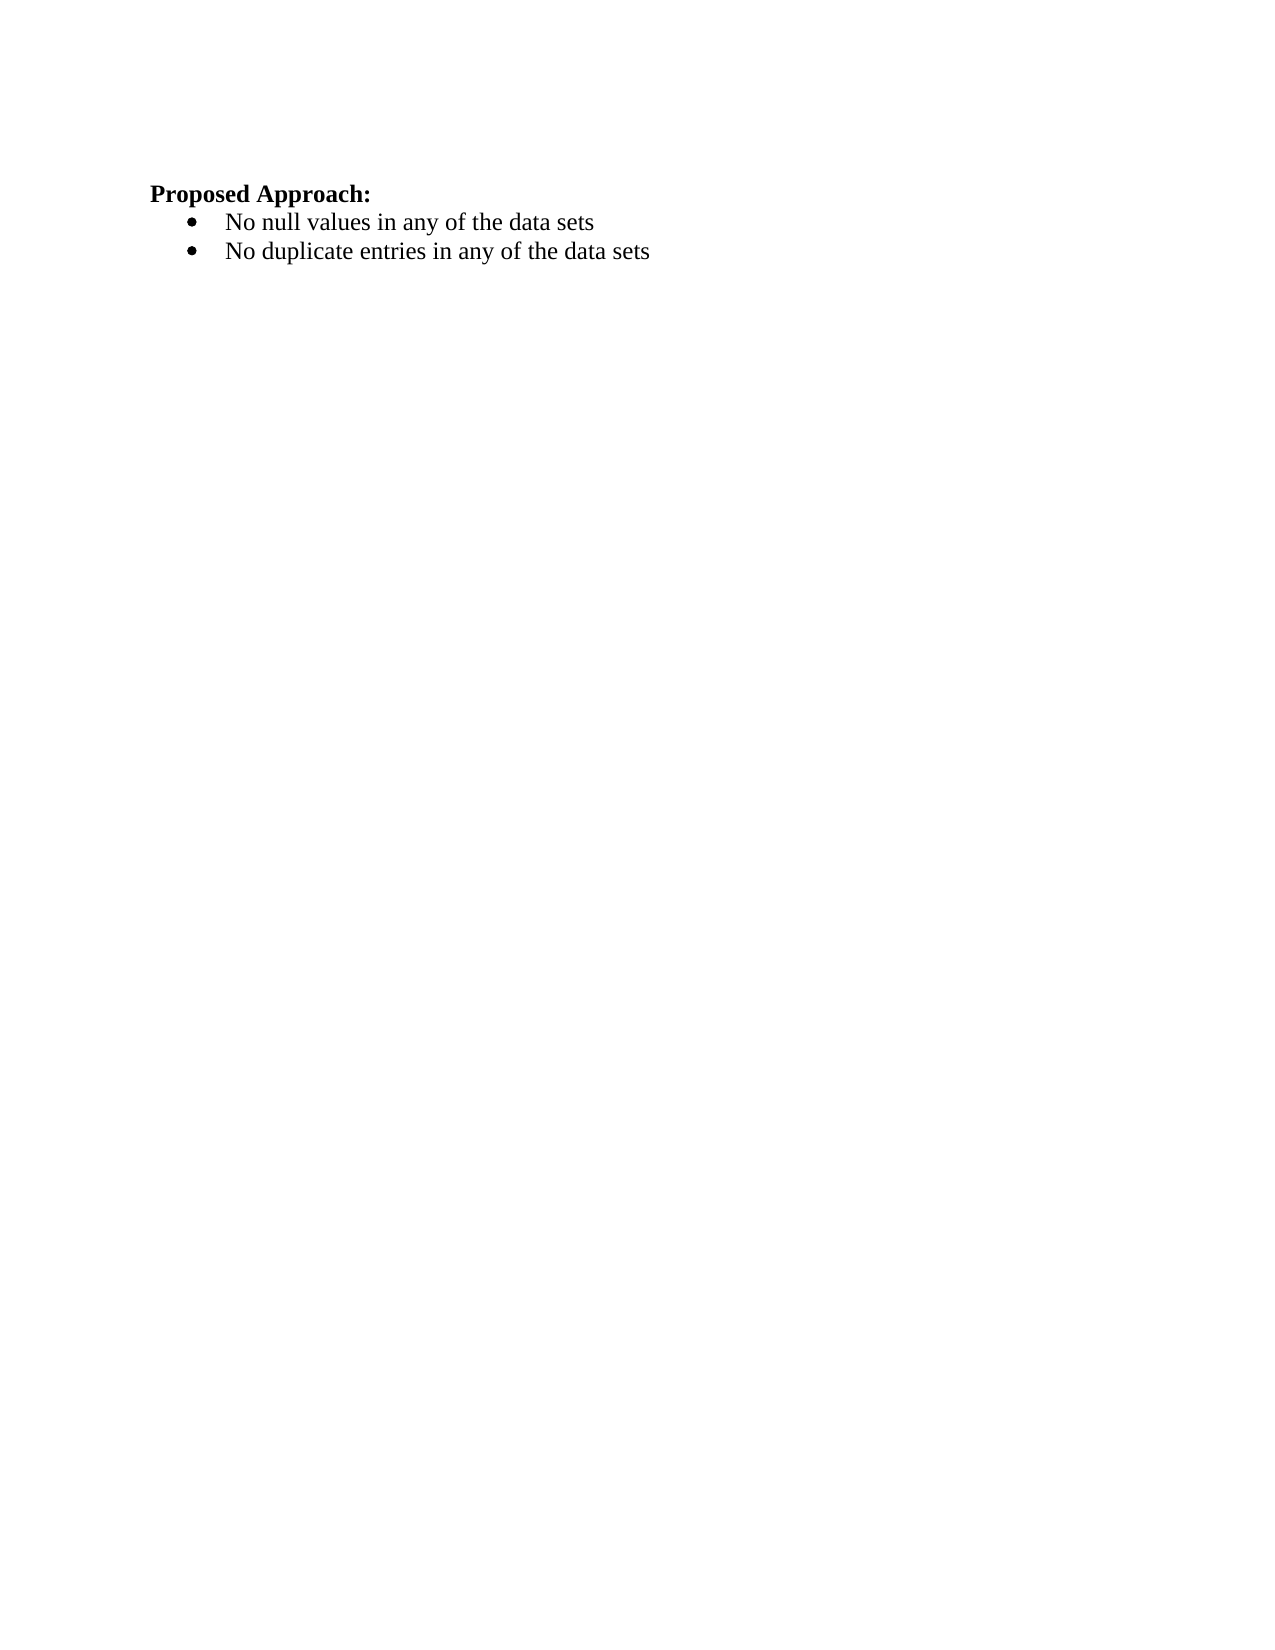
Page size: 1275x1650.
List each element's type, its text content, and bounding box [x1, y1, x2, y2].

list No duplicate entries in any of the data sets [187, 236, 1125, 265]
list No null values in any of the data sets [187, 207, 1125, 236]
text Proposed Approach: [150, 179, 1125, 207]
